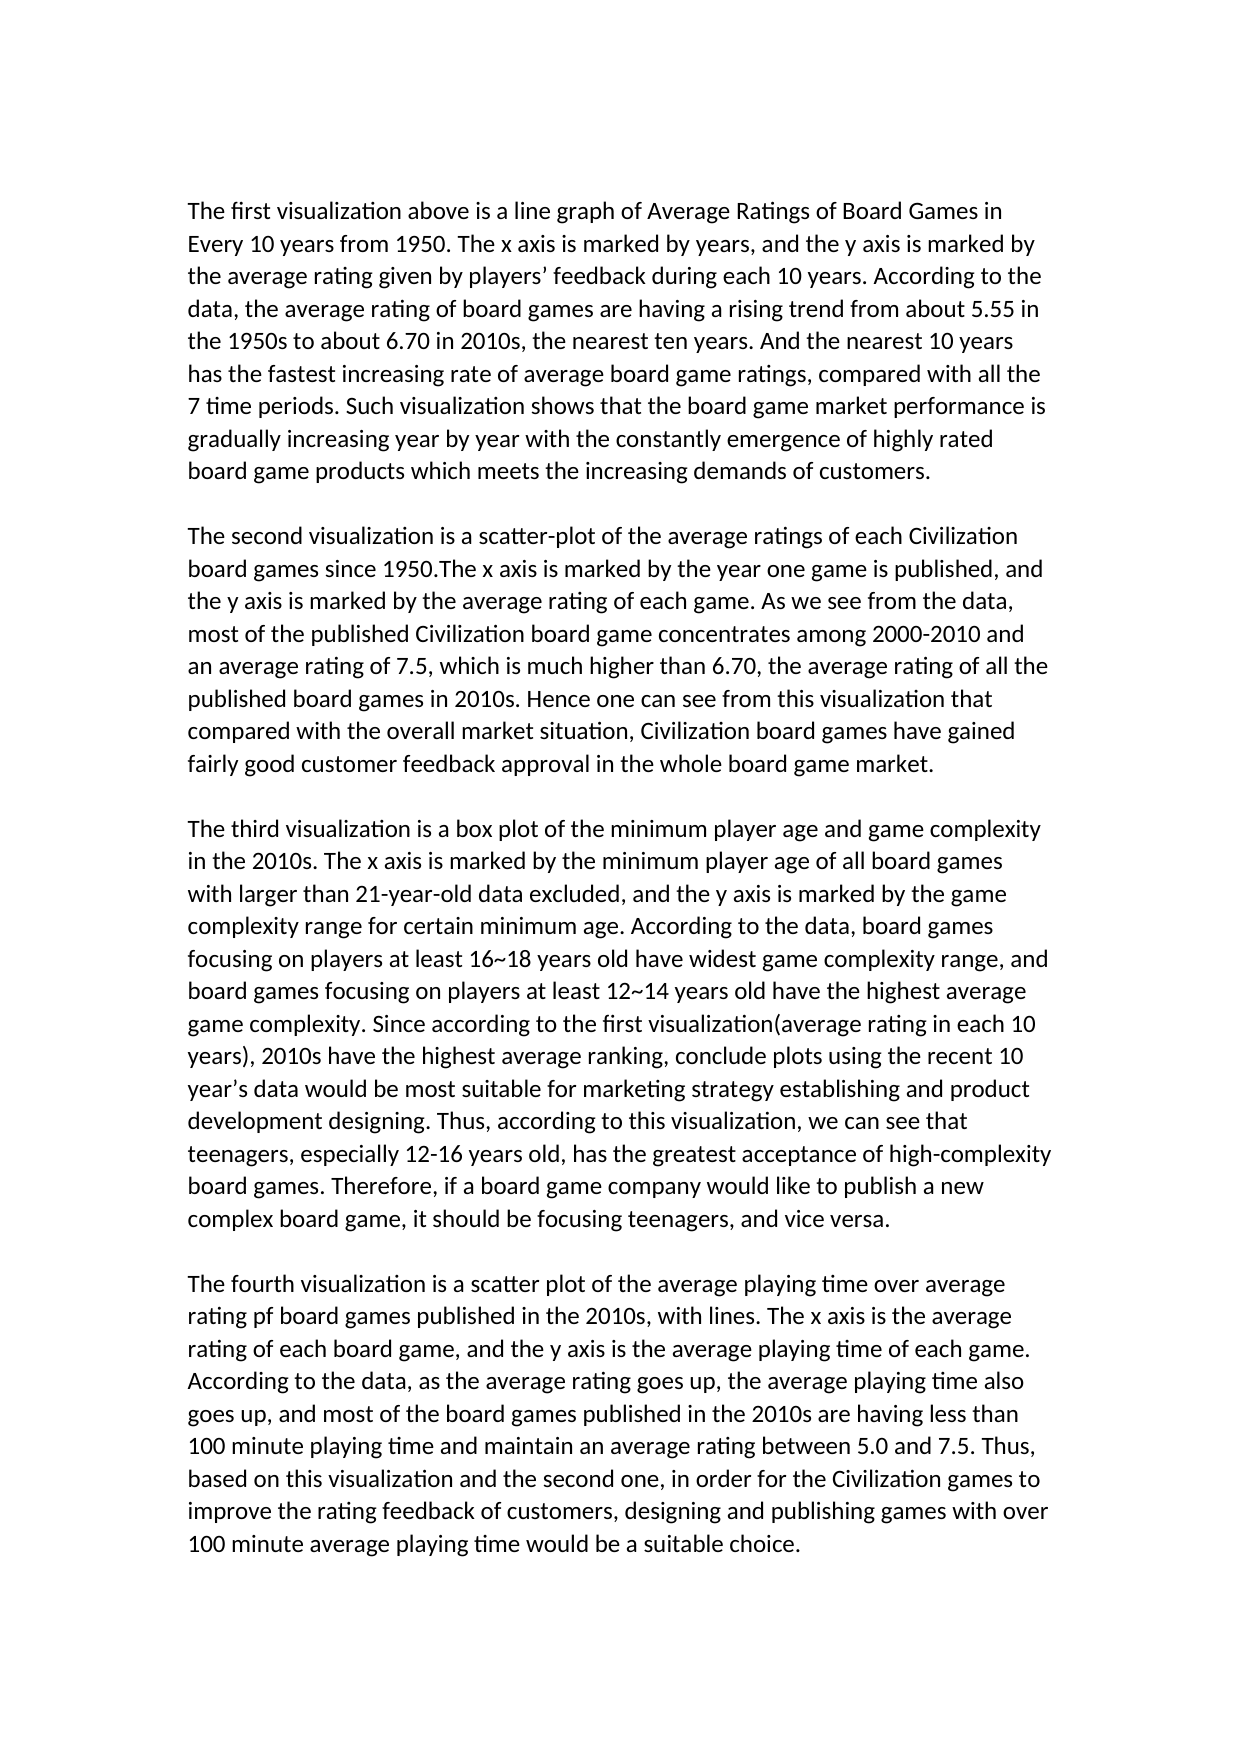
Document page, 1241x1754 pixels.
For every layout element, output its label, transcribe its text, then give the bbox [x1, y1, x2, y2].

text The third visualization is a box plot of the minimum player age and game complexity in the 2010s. The x axis is marked by the minimum player age of all board games with larger than 21-year-old data excluded, and the y axis is marked by the game complexity range for certain minimum age. According to the data, board games focusing on players at least 16~18 years old have widest game complexity range, and board games focusing on players at least 12~14 years old have the highest average game complexity. Since according to the first visualization(average rating in each 10 years), 2010s have the highest average ranking, conclude plots using the recent 10 year’s data would be most suitable for marketing strategy establishing and product development designing. Thus, according to this visualization, we can see that teenagers, especially 12-16 years old, has the greatest acceptance of high-complexity board games. Therefore, if a board game company would like to publish a new complex board game, it should be focusing teenagers, and vice versa. [187, 812, 1053, 1234]
text The fourth visualization is a scatter plot of the average playing time over average rating pf board games published in the 2010s, with lines. The x axis is the average rating of each board game, and the y axis is the average playing time of each game. According to the data, as the average rating goes up, the average playing time also goes up, and most of the board games published in the 2010s are having less than 100 minute playing time and maintain an average rating between 5.0 and 7.5. Thus, based on this visualization and the second one, in order for the Civilization games to improve the rating feedback of customers, designing and publishing games with over 100 minute average playing time would be a suitable choice. [187, 1267, 1053, 1559]
text The first visualization above is a line graph of Average Ratings of Board Games in Every 10 years from 1950. The x axis is marked by years, and the y axis is marked by the average rating given by players’ feedback during each 10 years. According to the data, the average rating of board games are having a rising trend from about 5.55 in the 1950s to about 6.70 in 2010s, the nearest ten years. And the nearest 10 years has the fastest increasing rate of average board game ratings, compared with all the 7 time periods. Such visualization shows that the board game market performance is gradually increasing year by year with the constantly emergence of highly rated board game products which meets the increasing demands of customers. [187, 194, 1053, 487]
text The second visualization is a scatter-plot of the average ratings of each Civilization board games since 1950.The x axis is marked by the year one game is published, and the y axis is marked by the average rating of each game. As we see from the data, most of the published Civilization board game concentrates among 2000-2010 and an average rating of 7.5, which is much higher than 6.70, the average rating of all the published board games in 2010s. Hence one can see from this visualization that compared with the overall market situation, Civilization board games have gained fairly good customer feedback approval in the whole board game market. [187, 519, 1053, 779]
